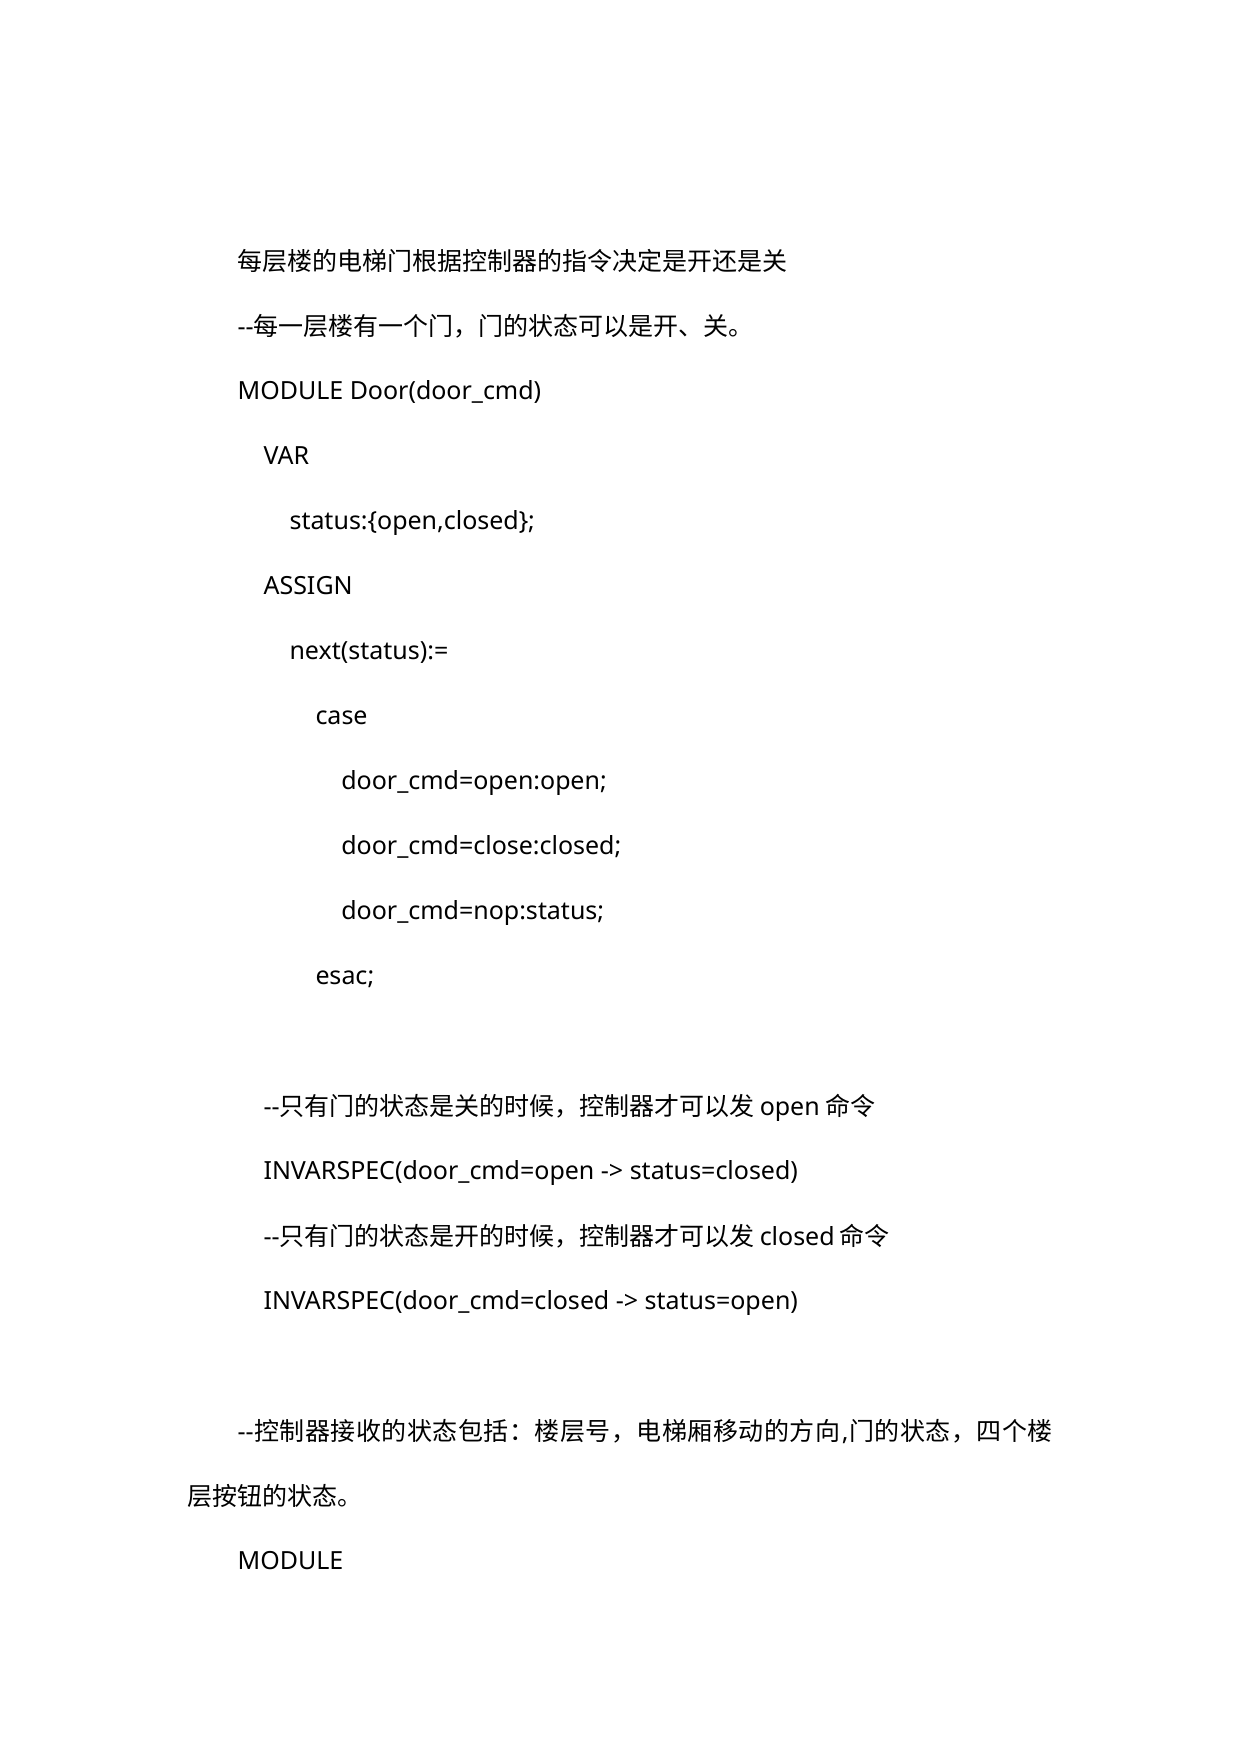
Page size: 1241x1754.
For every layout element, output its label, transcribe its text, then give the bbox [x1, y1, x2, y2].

text --控制器接收的状态包括：楼层号，电梯厢移动的方向,门的状态，四个楼层按钮的状态。 [187, 1397, 1053, 1527]
text esac; [187, 942, 1053, 1007]
text 每层楼的电梯门根据控制器的指令决定是开还是关 [187, 227, 1053, 292]
text door_cmd=open:open; [187, 747, 1053, 812]
text ASSIGN [187, 552, 1053, 617]
text next(status):= [187, 617, 1053, 682]
text door_cmd=close:closed; [187, 812, 1053, 877]
text --只有门的状态是开的时候，控制器才可以发closed命令 [187, 1202, 1053, 1267]
text INVARSPEC(door_cmd=closed -> status=open) [187, 1267, 1053, 1332]
text MODULE Door(door_cmd) [187, 357, 1053, 422]
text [187, 1527, 1053, 1592]
text case [187, 682, 1053, 747]
text door_cmd=nop:status; [187, 877, 1053, 942]
text VAR [187, 422, 1053, 487]
text --只有门的状态是关的时候，控制器才可以发open命令 [187, 1072, 1053, 1137]
text --每一层楼有一个门，门的状态可以是开、关。 [187, 292, 1053, 357]
text INVARSPEC(door_cmd=open -> status=closed) [187, 1137, 1053, 1202]
text status:{open,closed}; [187, 487, 1053, 552]
